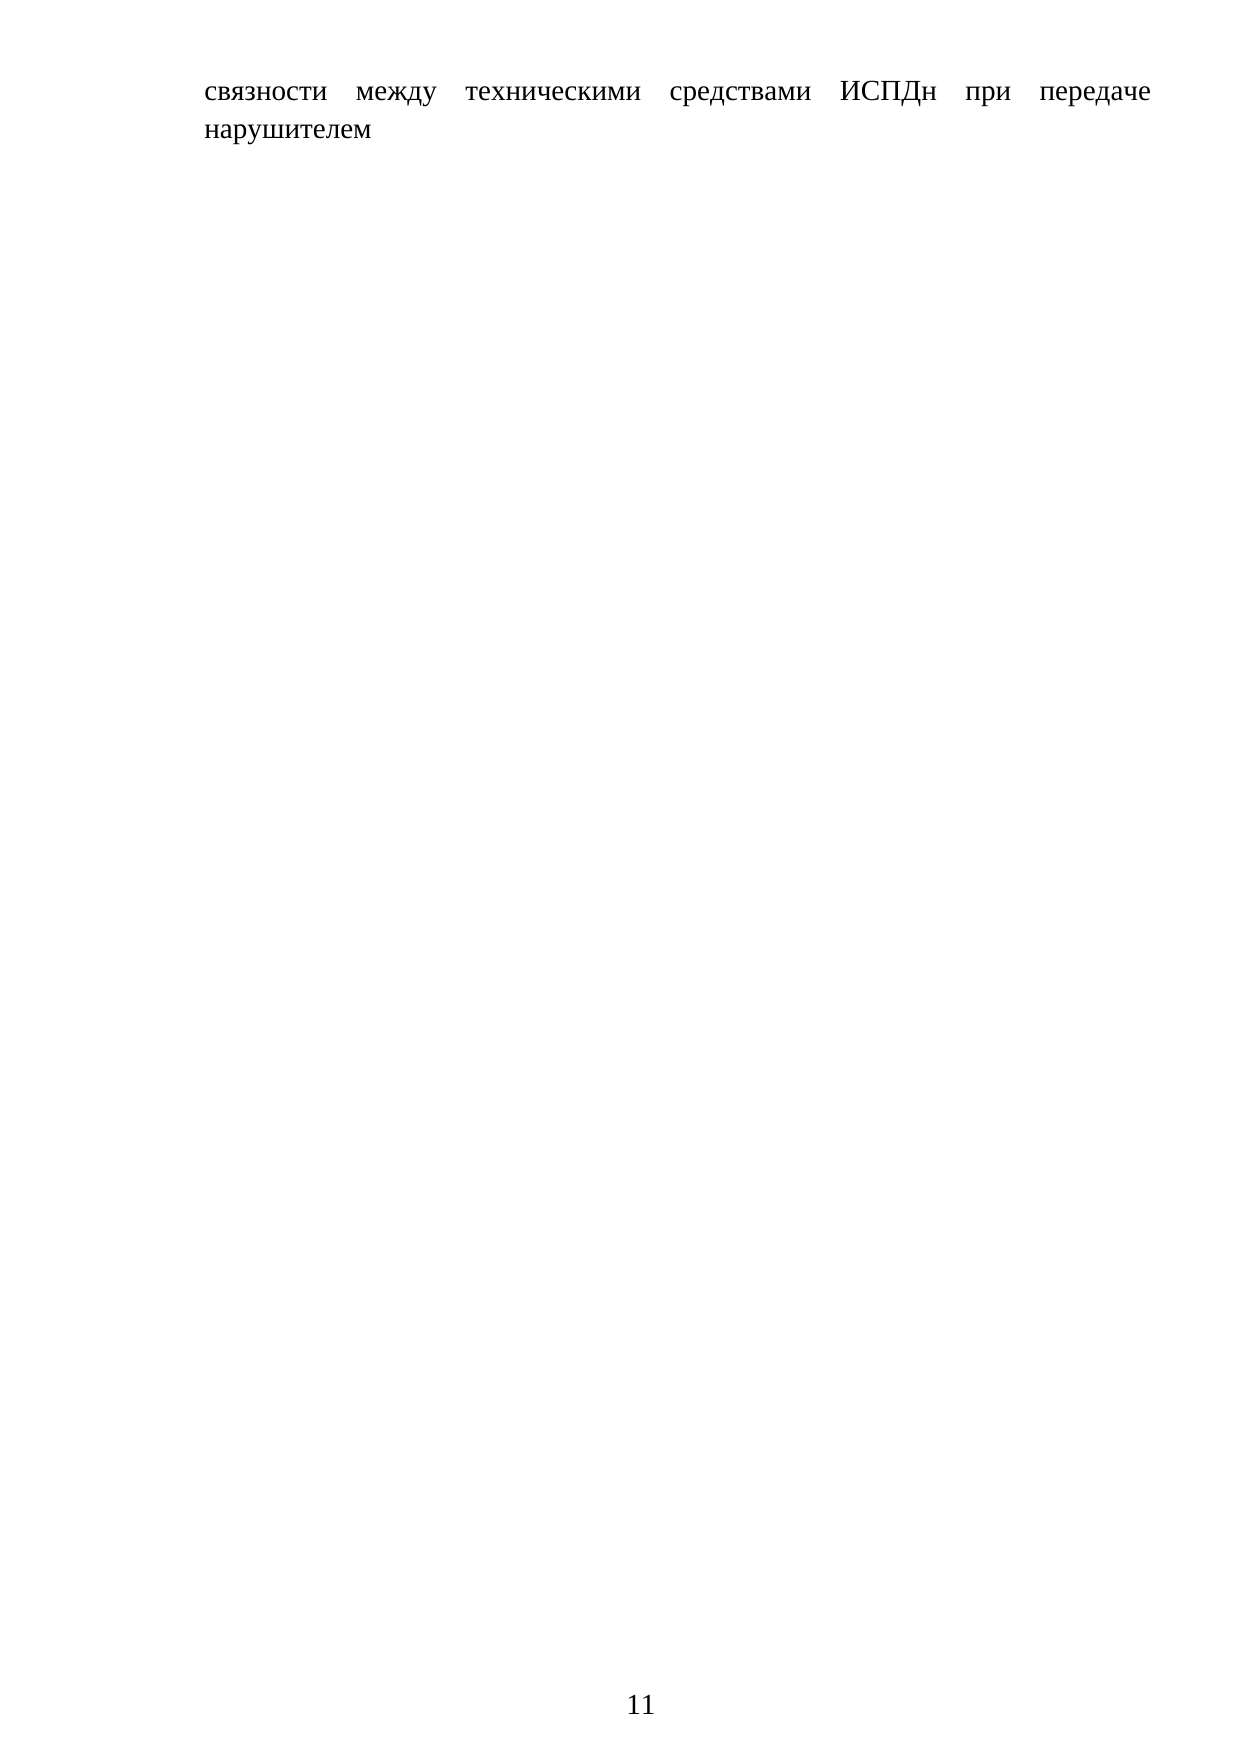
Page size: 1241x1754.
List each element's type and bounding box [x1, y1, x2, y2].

list [167, 73, 1152, 144]
